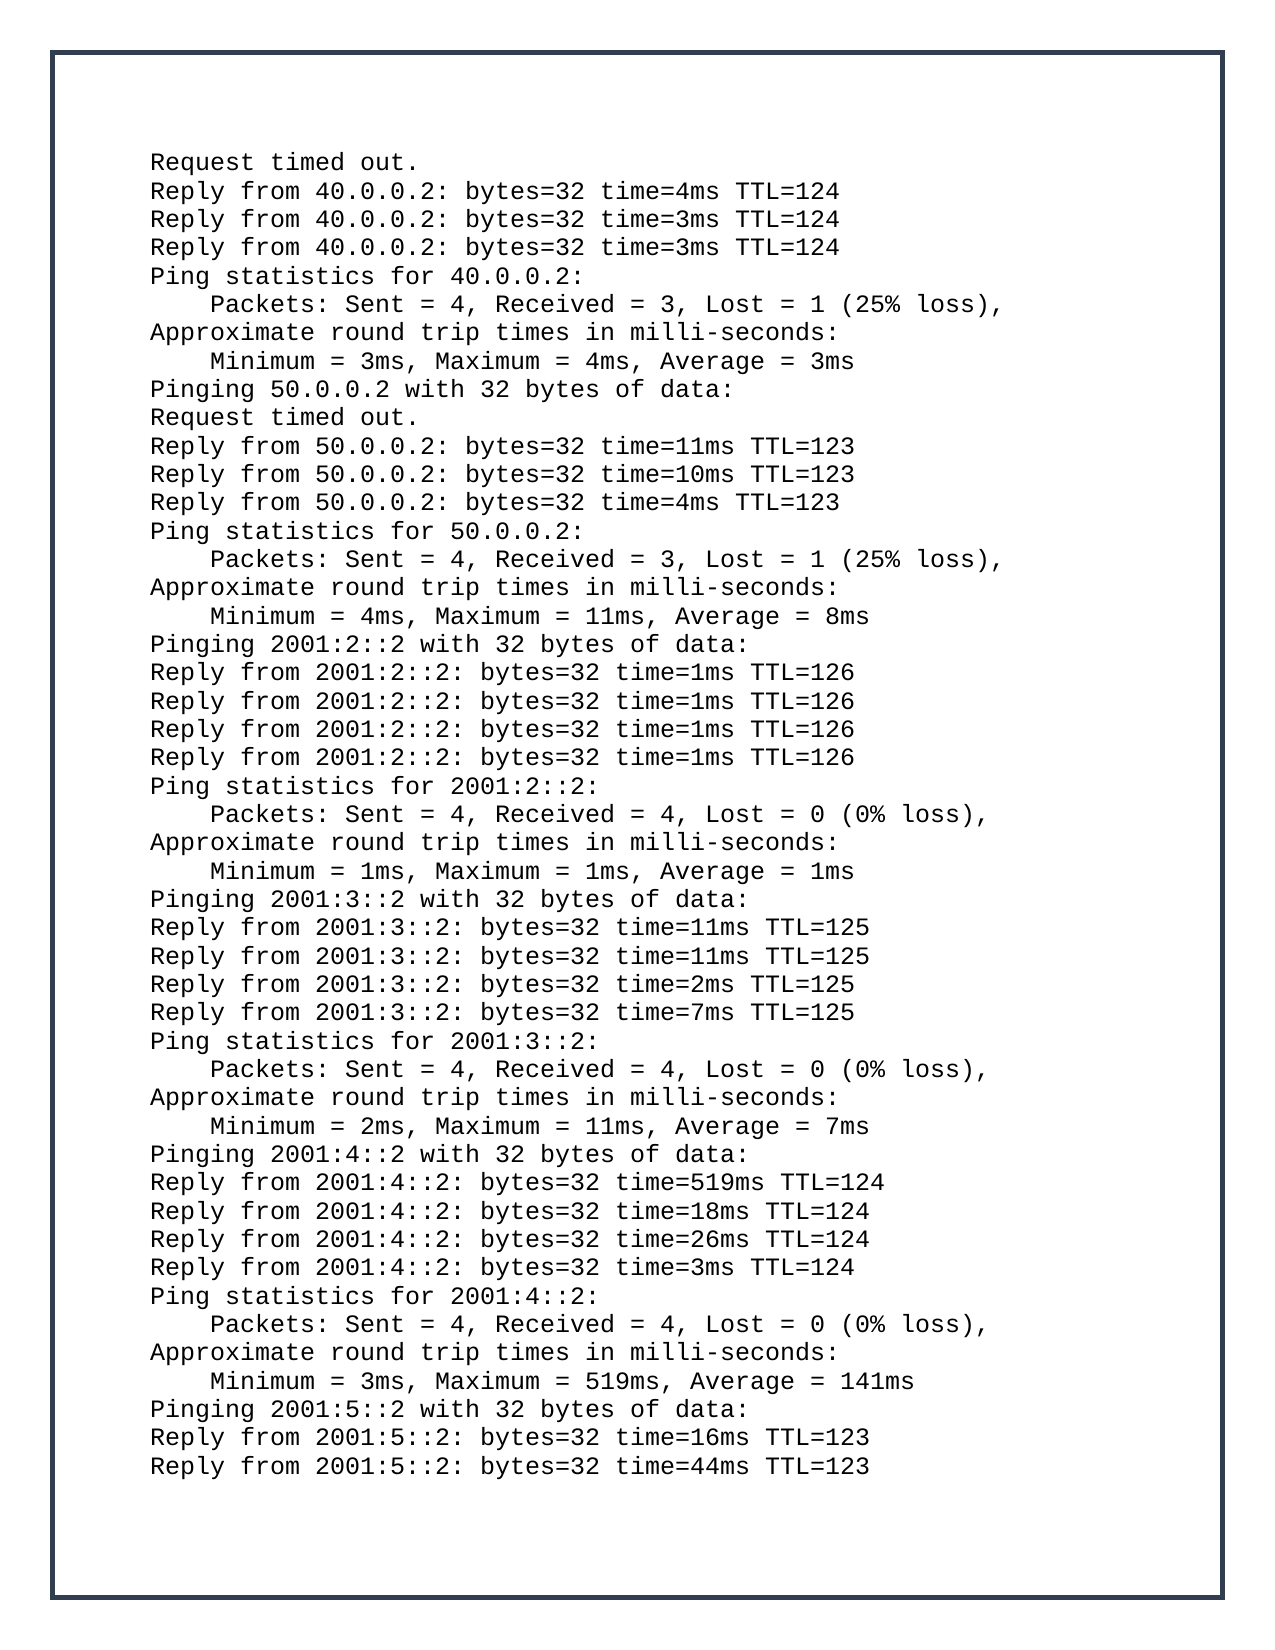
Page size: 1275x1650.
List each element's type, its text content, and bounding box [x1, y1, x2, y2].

text Approximate round trip times in milli-seconds: [150, 830, 1125, 858]
text Reply from 2001:4::2: bytes=32 time=519ms TTL=124 [150, 1170, 1125, 1198]
text Reply from 2001:4::2: bytes=32 time=18ms TTL=124 [150, 1198, 1125, 1227]
text Reply from 50.0.0.2: bytes=32 time=11ms TTL=123 [150, 433, 1125, 462]
text Ping statistics for 2001:2::2: [150, 773, 1125, 802]
text Reply from 2001:3::2: bytes=32 time=7ms TTL=125 [150, 1000, 1125, 1028]
text Minimum = 3ms, Maximum = 4ms, Average = 3ms [150, 348, 1125, 377]
text Approximate round trip times in milli-seconds: [150, 1340, 1125, 1368]
text Reply from 2001:5::2: bytes=32 time=44ms TTL=123 [150, 1453, 1125, 1482]
text Reply from 40.0.0.2: bytes=32 time=4ms TTL=124 [150, 178, 1125, 207]
text Reply from 50.0.0.2: bytes=32 time=10ms TTL=123 [150, 462, 1125, 490]
text Request timed out. [150, 150, 1125, 178]
text Reply from 2001:2::2: bytes=32 time=1ms TTL=126 [150, 745, 1125, 773]
text Packets: Sent = 4, Received = 3, Lost = 1 (25% loss), [150, 292, 1125, 320]
text Minimum = 4ms, Maximum = 11ms, Average = 8ms [150, 603, 1125, 632]
text Approximate round trip times in milli-seconds: [150, 1085, 1125, 1113]
text Reply from 2001:3::2: bytes=32 time=11ms TTL=125 [150, 915, 1125, 943]
text Pinging 2001:2::2 with 32 bytes of data: [150, 632, 1125, 660]
text Reply from 50.0.0.2: bytes=32 time=4ms TTL=123 [150, 490, 1125, 518]
text Pinging 2001:3::2 with 32 bytes of data: [150, 887, 1125, 915]
text Reply from 40.0.0.2: bytes=32 time=3ms TTL=124 [150, 235, 1125, 263]
text Packets: Sent = 4, Received = 4, Lost = 0 (0% loss), [150, 1057, 1125, 1085]
text Ping statistics for 40.0.0.2: [150, 263, 1125, 292]
text Minimum = 1ms, Maximum = 1ms, Average = 1ms [150, 858, 1125, 887]
text Approximate round trip times in milli-seconds: [150, 575, 1125, 603]
text Packets: Sent = 4, Received = 3, Lost = 1 (25% loss), [150, 547, 1125, 575]
text Reply from 2001:3::2: bytes=32 time=11ms TTL=125 [150, 943, 1125, 972]
text Pinging 50.0.0.2 with 32 bytes of data: [150, 377, 1125, 405]
text Minimum = 2ms, Maximum = 11ms, Average = 7ms [150, 1113, 1125, 1142]
text Reply from 2001:2::2: bytes=32 time=1ms TTL=126 [150, 660, 1125, 688]
text Ping statistics for 2001:4::2: [150, 1283, 1125, 1312]
text Ping statistics for 50.0.0.2: [150, 518, 1125, 547]
text Pinging 2001:5::2 with 32 bytes of data: [150, 1397, 1125, 1425]
text Reply from 2001:3::2: bytes=32 time=2ms TTL=125 [150, 972, 1125, 1000]
text Packets: Sent = 4, Received = 4, Lost = 0 (0% loss), [150, 802, 1125, 830]
text Reply from 2001:4::2: bytes=32 time=3ms TTL=124 [150, 1255, 1125, 1283]
text Ping statistics for 2001:3::2: [150, 1028, 1125, 1057]
text Pinging 2001:4::2 with 32 bytes of data: [150, 1142, 1125, 1170]
text Reply from 2001:5::2: bytes=32 time=16ms TTL=123 [150, 1425, 1125, 1453]
text Packets: Sent = 4, Received = 4, Lost = 0 (0% loss), [150, 1312, 1125, 1340]
text Approximate round trip times in milli-seconds: [150, 320, 1125, 348]
text Reply from 2001:2::2: bytes=32 time=1ms TTL=126 [150, 688, 1125, 717]
text Request timed out. [150, 405, 1125, 433]
text Reply from 2001:4::2: bytes=32 time=26ms TTL=124 [150, 1227, 1125, 1255]
text Reply from 40.0.0.2: bytes=32 time=3ms TTL=124 [150, 207, 1125, 235]
text Reply from 2001:2::2: bytes=32 time=1ms TTL=126 [150, 717, 1125, 745]
text Minimum = 3ms, Maximum = 519ms, Average = 141ms [150, 1368, 1125, 1397]
